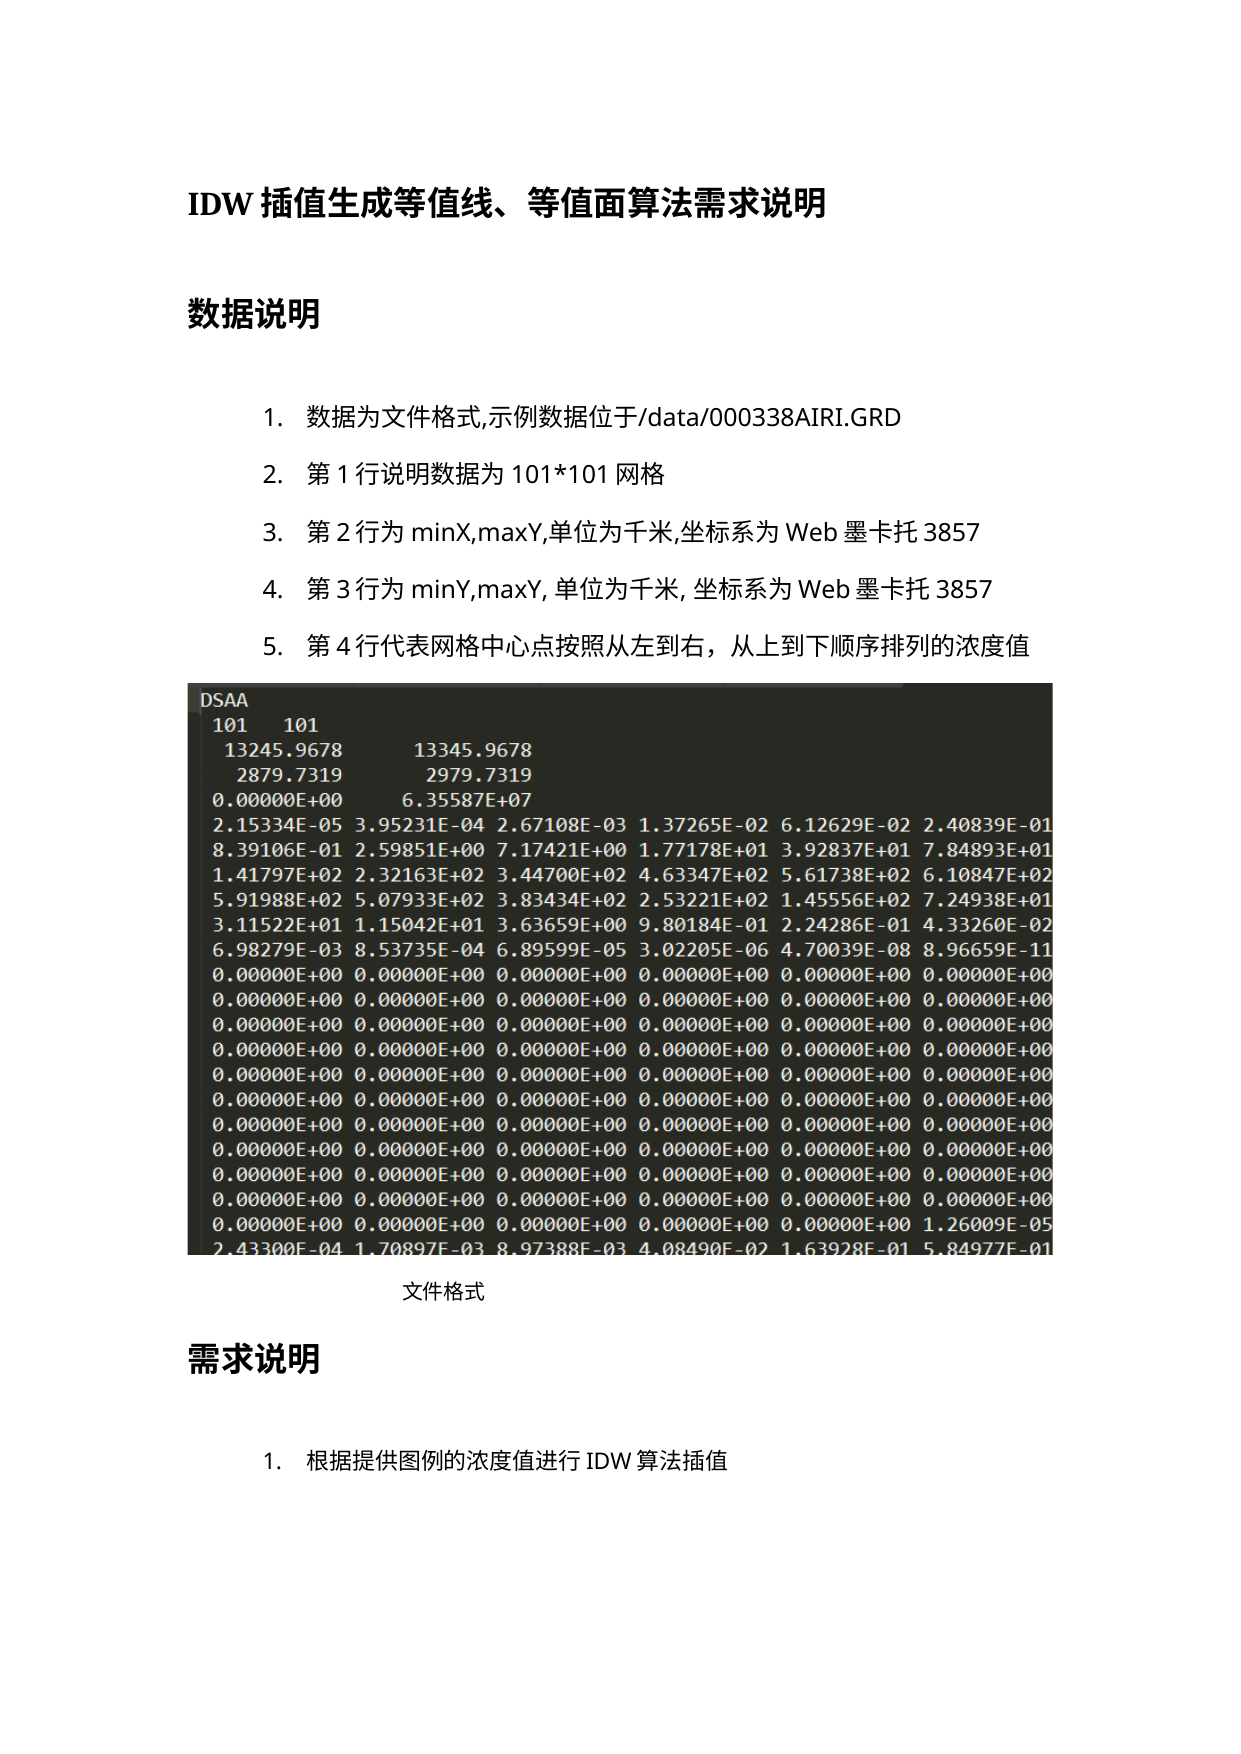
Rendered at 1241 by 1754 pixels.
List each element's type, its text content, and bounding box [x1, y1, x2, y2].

picture [187, 683, 1053, 1255]
list 第1行说明数据为101*101网格 [262, 455, 1053, 491]
subtitle 需求说明 [187, 1332, 1053, 1381]
list 第4行代表网格中心点按照从左到右，从上到下顺序排列的浓度值 [262, 626, 1053, 662]
list 第2行为minX,maxY,单位为千米,坐标系为Web墨卡托3857 [262, 512, 1053, 548]
subtitle 数据说明 [187, 287, 1053, 336]
list 根据提供图例的浓度值进行IDW算法插值 [262, 1443, 1053, 1476]
list 数据为文件格式,示例数据位于/data/000338AIRI.GRD [262, 398, 1053, 434]
text 文件格式 [187, 1275, 1053, 1305]
list 第3行为minY,maxY, 单位为千米, 坐标系为Web墨卡托3857 [262, 569, 1053, 605]
subtitle IDW插值生成等值线、等值面算法需求说明 [187, 177, 1053, 225]
